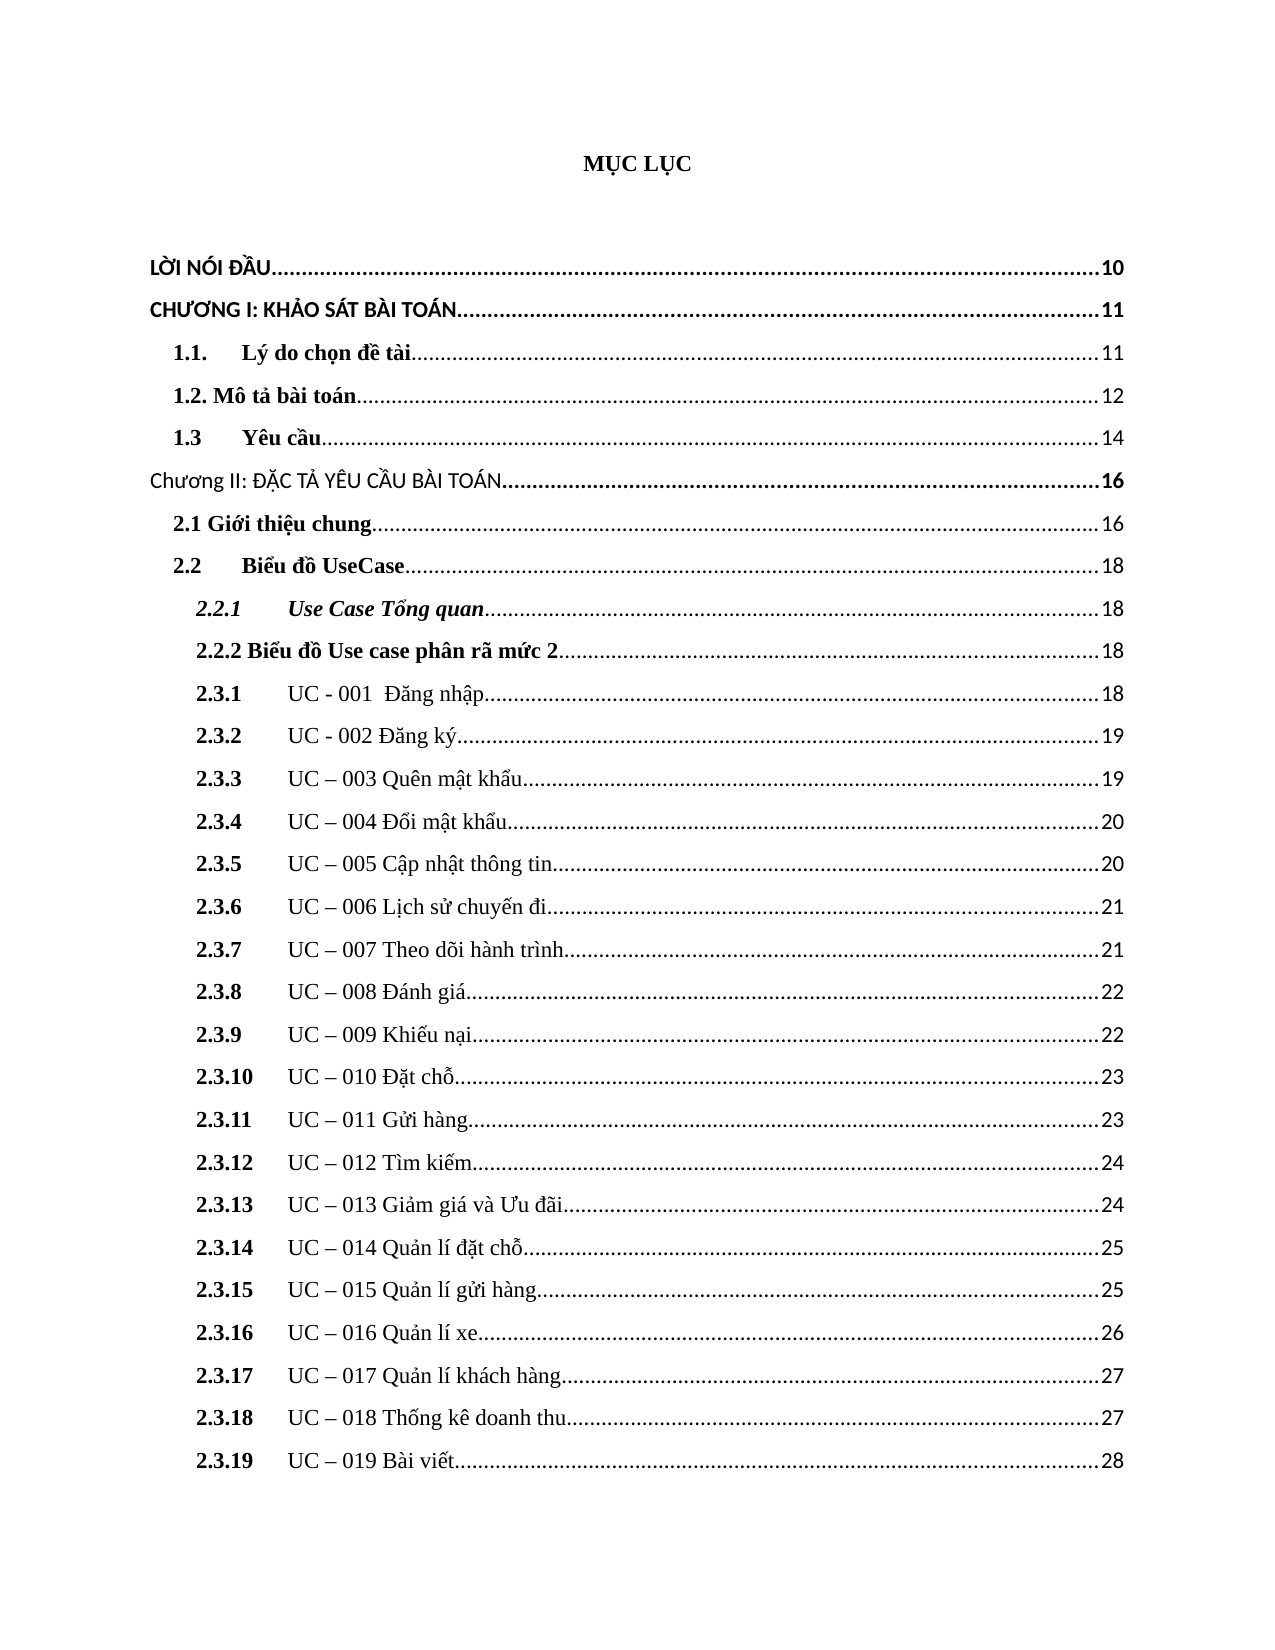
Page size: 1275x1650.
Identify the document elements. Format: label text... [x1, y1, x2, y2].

text MỤC LỤC [150, 150, 1125, 176]
